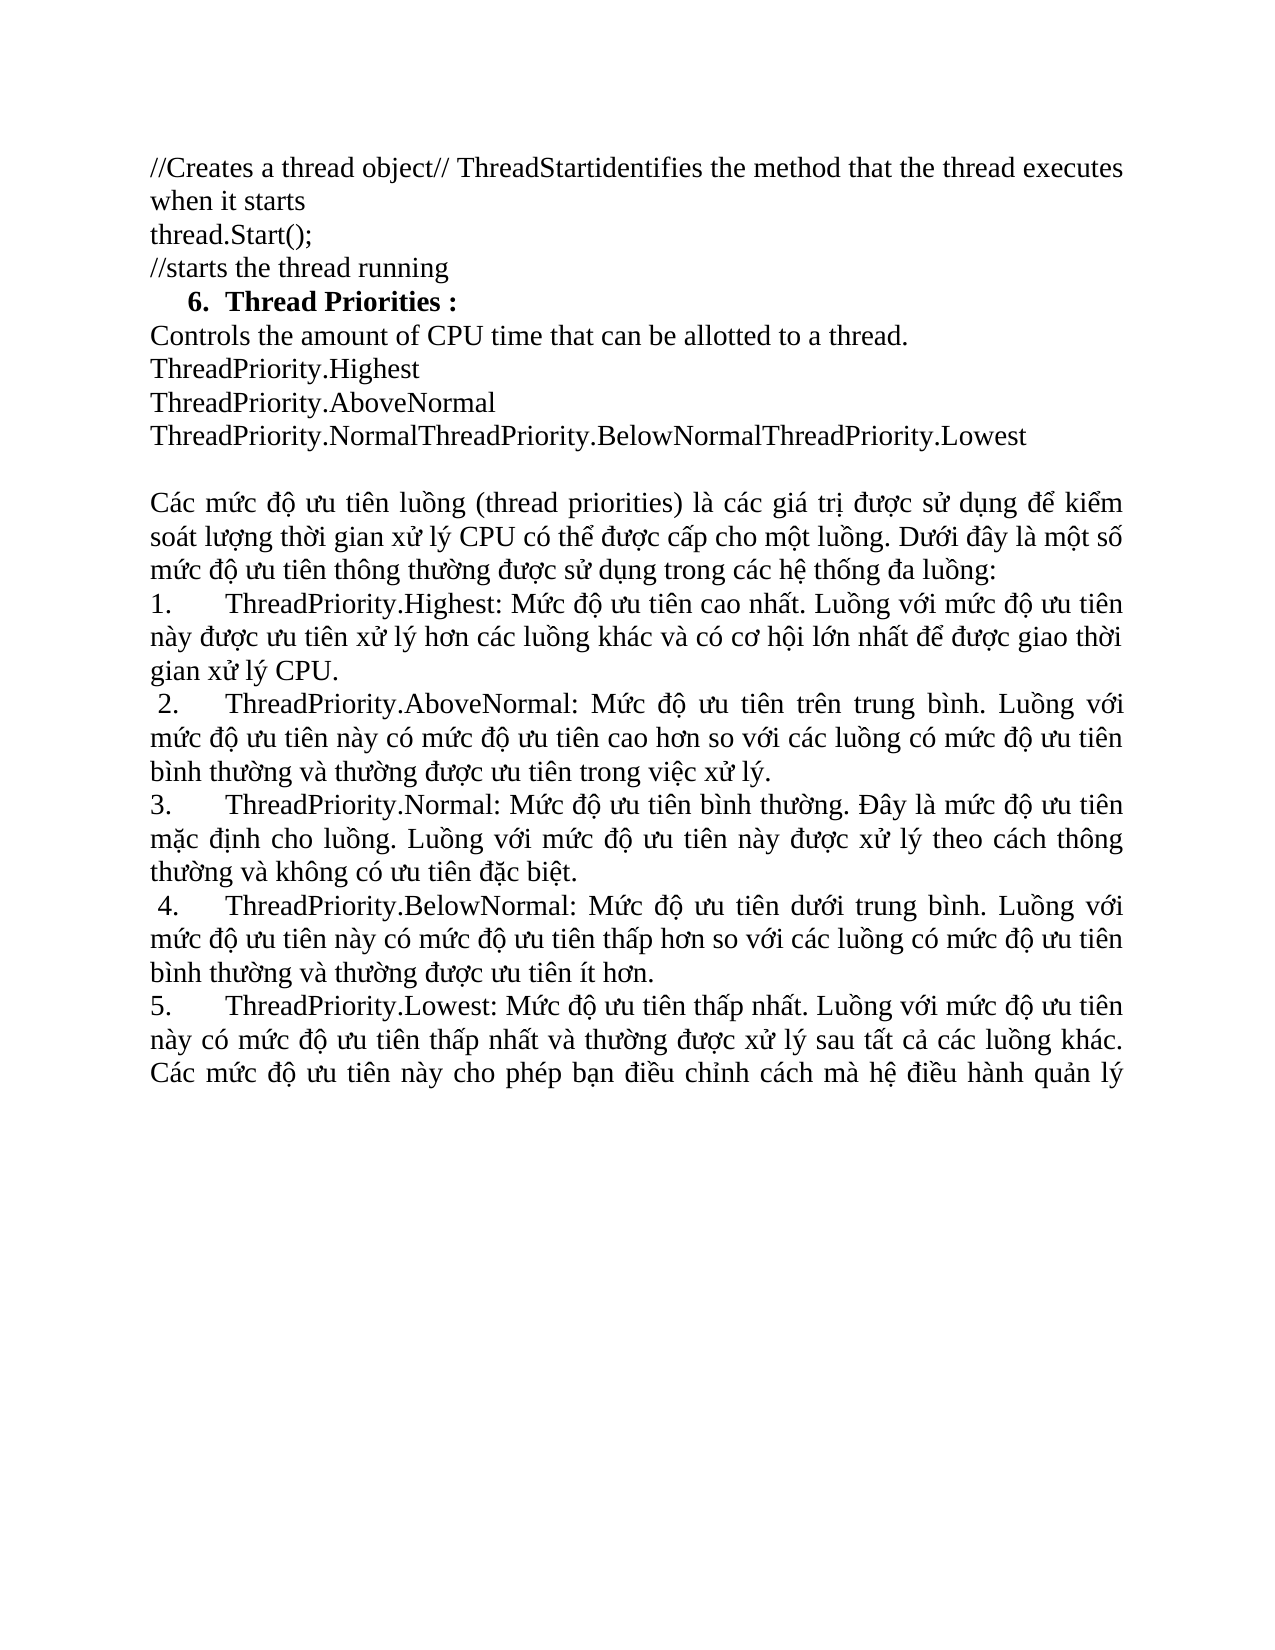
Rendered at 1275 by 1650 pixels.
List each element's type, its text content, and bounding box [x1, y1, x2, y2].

text 2. ThreadPriority.AboveNormal: Mức độ ưu tiên trên trung bình. Luồng với mức độ ưu tiên này có mức độ ưu tiên cao hơn so với các luồng có mức độ ưu tiên bình thường và thường được ưu tiên trong việc xử lý. [150, 687, 1125, 787]
list Thread Priorities : [187, 284, 1125, 318]
text ThreadPriority.AboveNormal [150, 385, 1125, 418]
text ThreadPriority.NormalThreadPriority.BelowNormalThreadPriority.Lowest [150, 418, 1125, 452]
text Các mức độ ưu tiên luồng (thread priorities) là các giá trị được sử dụng để kiểm soát lượng thời gian xử lý CPU có thể được cấp cho một luồng. Dưới đây là một số mức độ ưu tiên thông thường được sử dụng trong các hệ thống đa luồng: [150, 485, 1125, 586]
text thread.Start(); [150, 217, 1125, 251]
text 5. ThreadPriority.Lowest: Mức độ ưu tiên thấp nhất. Luồng với mức độ ưu tiên này có mức độ ưu tiên thấp nhất và thường được xử lý sau tất cả các luồng khác. Các mức độ ưu tiên này cho phép bạn điều chỉnh cách mà hệ điều hành quản lý thời gian xử lý CPU giữa các luồng khác nhau trong ứng dụng đa luồng. [150, 988, 1125, 1089]
text 4. ThreadPriority.BelowNormal: Mức độ ưu tiên dưới trung bình. Luồng với mức độ ưu tiên này có mức độ ưu tiên thấp hơn so với các luồng có mức độ ưu tiên bình thường và thường được ưu tiên ít hơn. [150, 888, 1125, 988]
text Controls the amount of CPU time that can be allotted to a thread. [150, 318, 1125, 351]
text //Creates a thread object// ThreadStartidentifies the method that the thread executes when it starts [150, 150, 1125, 217]
text 3. ThreadPriority.Normal: Mức độ ưu tiên bình thường. Đây là mức độ ưu tiên mặc định cho luồng. Luồng với mức độ ưu tiên này được xử lý theo cách thông thường và không có ưu tiên đặc biệt. [150, 787, 1125, 888]
text //starts the thread running [150, 251, 1125, 284]
text 1. ThreadPriority.Highest: Mức độ ưu tiên cao nhất. Luồng với mức độ ưu tiên này được ưu tiên xử lý hơn các luồng khác và có cơ hội lớn nhất để được giao thời gian xử lý CPU. [150, 586, 1125, 687]
text ThreadPriority.Highest [150, 351, 1125, 385]
